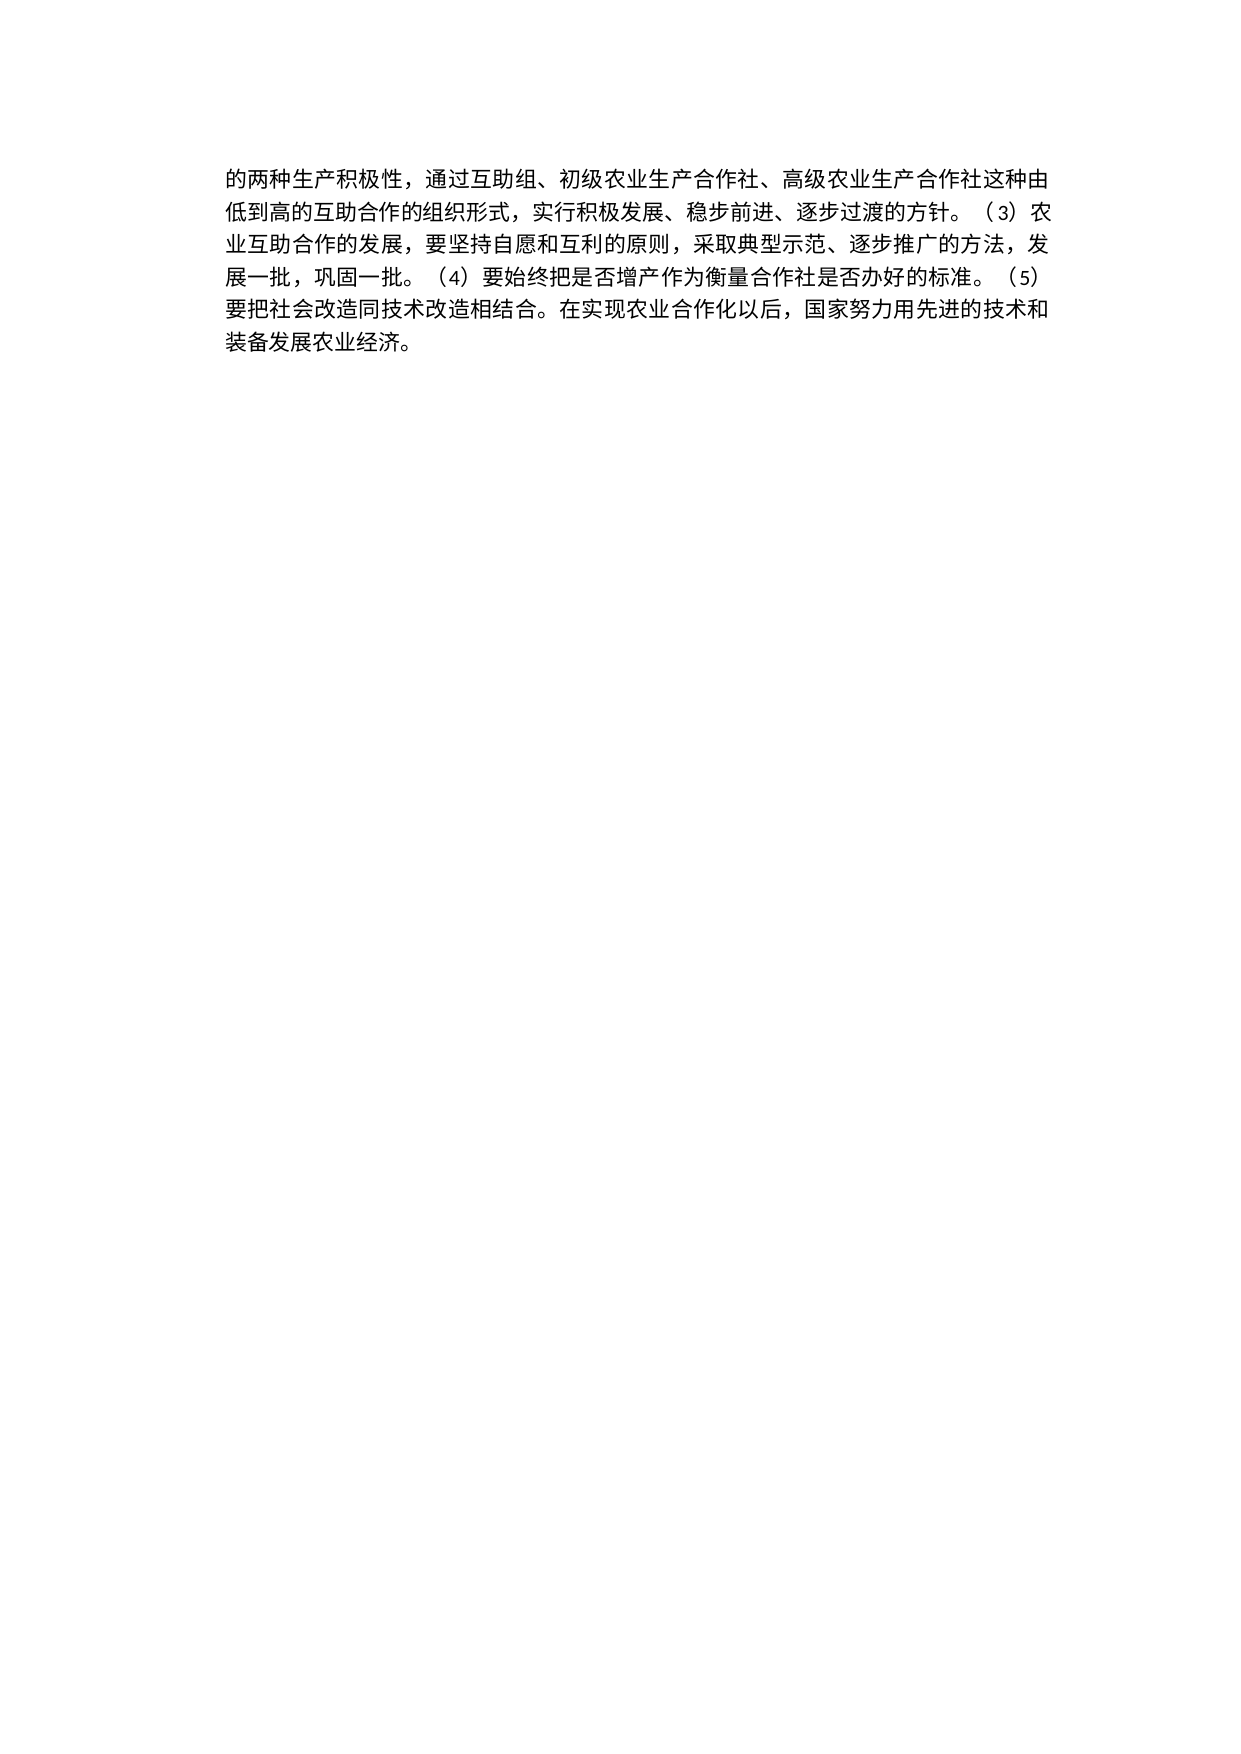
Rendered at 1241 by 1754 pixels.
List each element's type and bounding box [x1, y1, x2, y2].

list [225, 162, 1053, 357]
